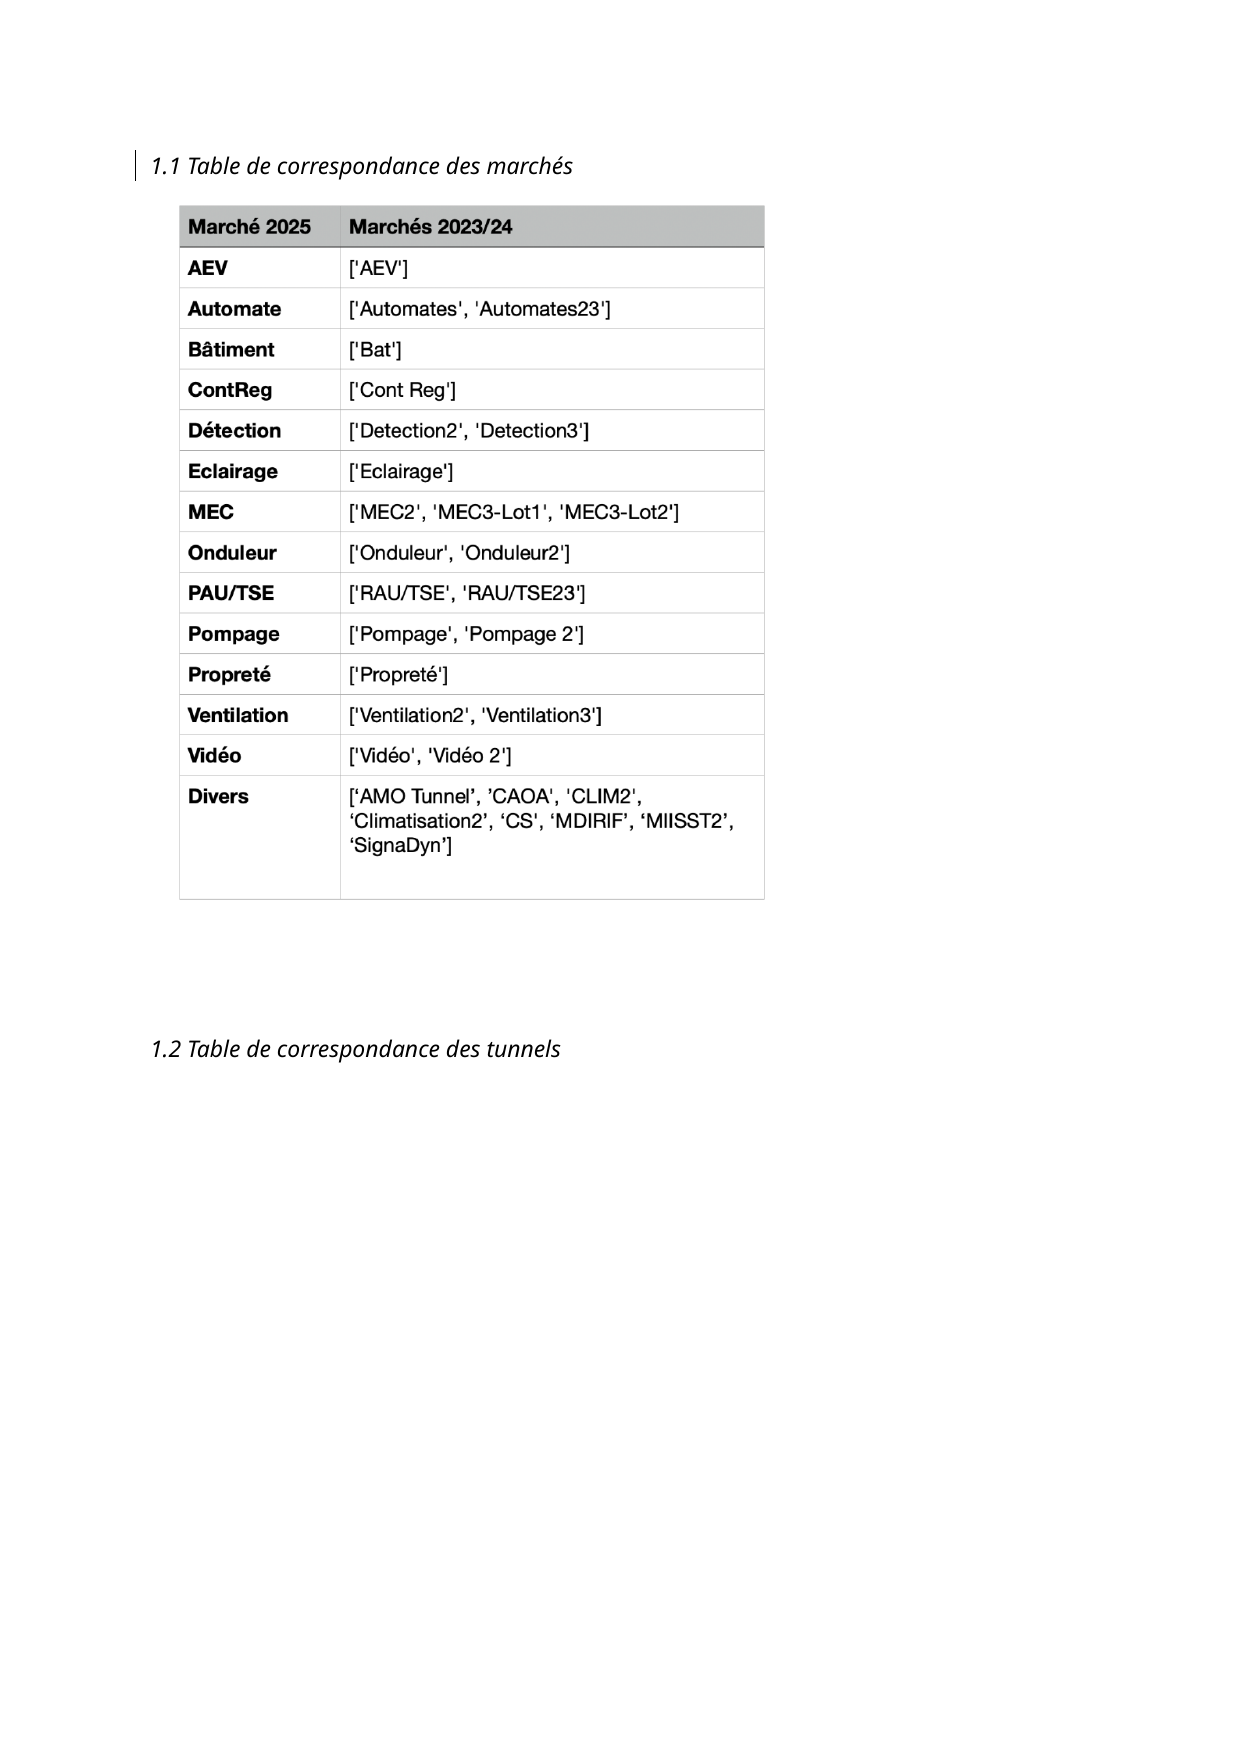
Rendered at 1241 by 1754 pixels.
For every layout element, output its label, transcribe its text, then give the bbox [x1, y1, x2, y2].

text 1.2 Table de correspondance des tunnels [150, 1033, 1090, 1064]
picture [175, 199, 769, 902]
text 1.1 Table de correspondance des marchés [150, 150, 1090, 181]
